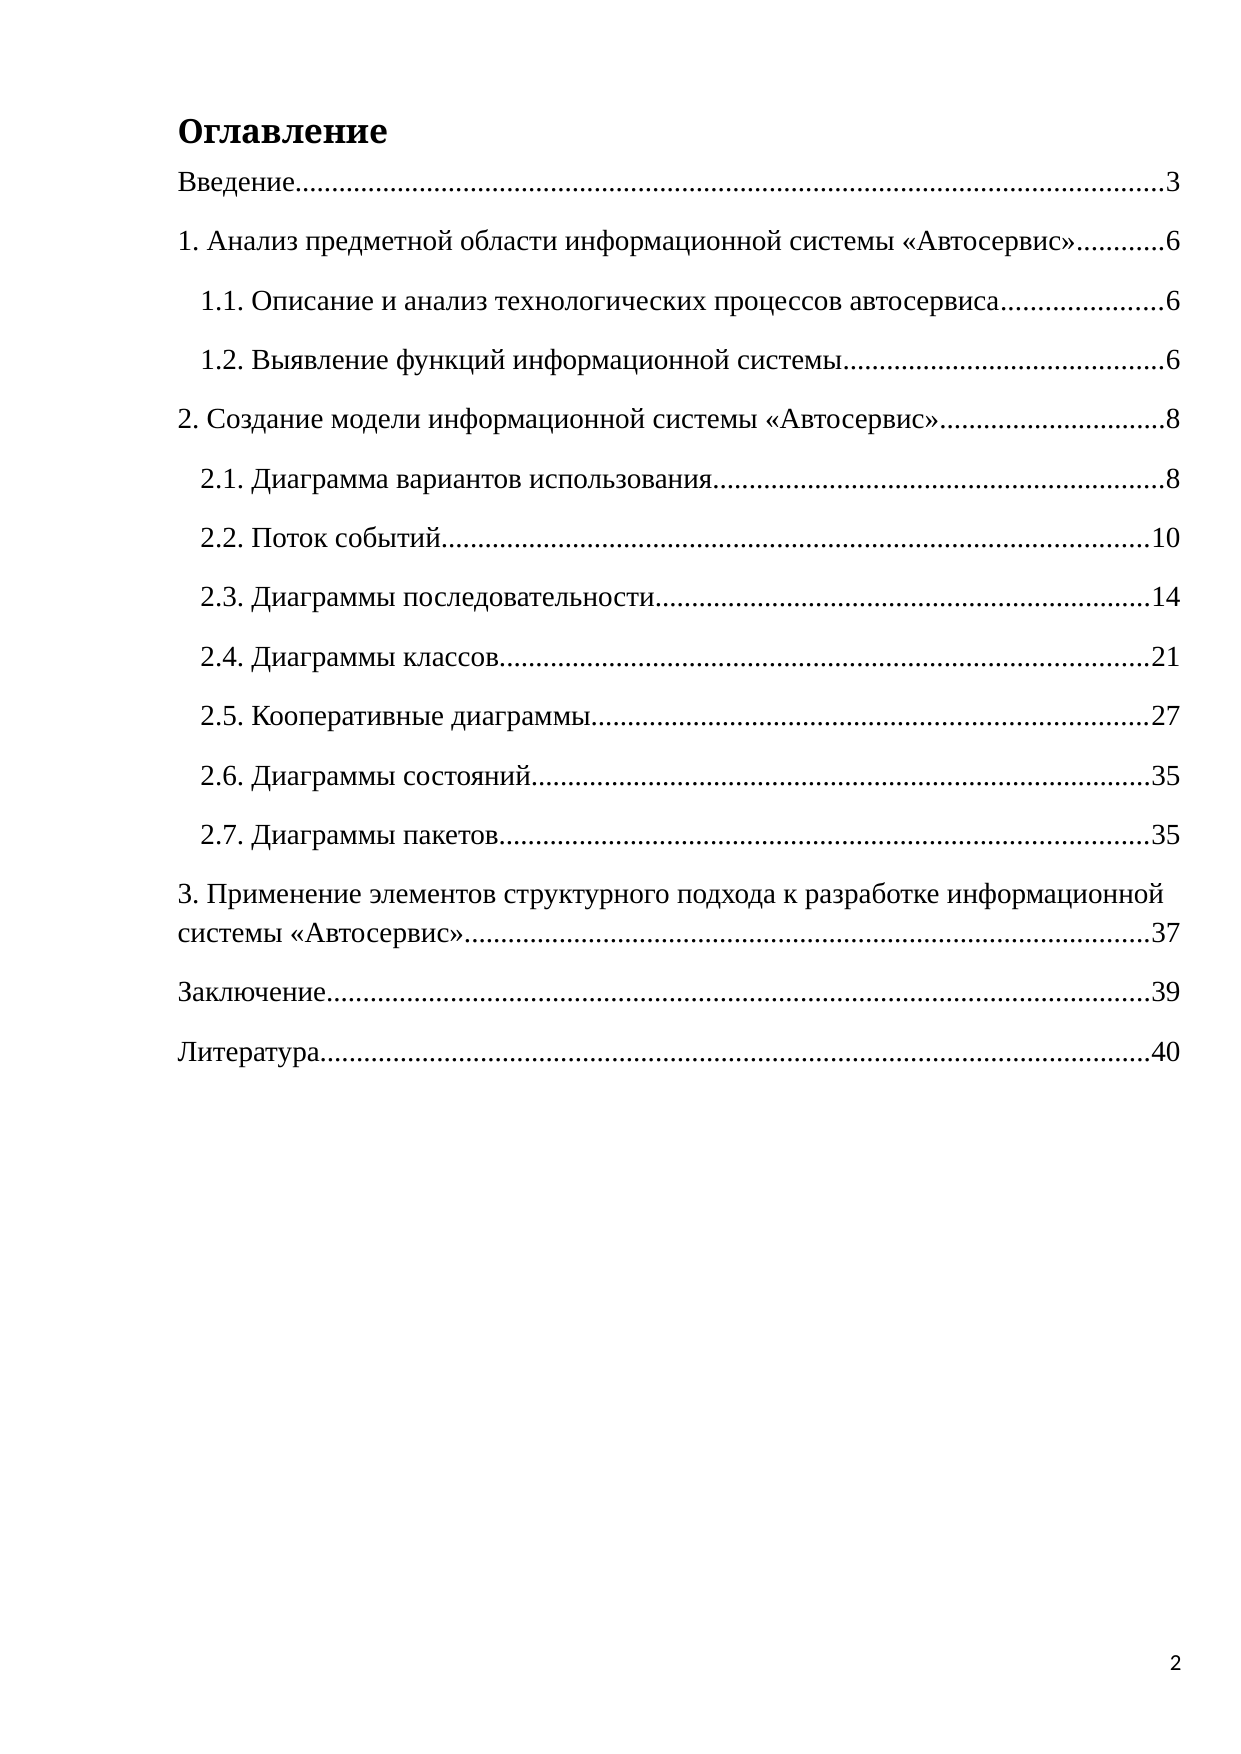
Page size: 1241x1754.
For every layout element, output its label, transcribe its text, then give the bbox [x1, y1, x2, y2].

text 2. Создание модели информационной системы «Автосервис» 8 [177, 401, 1181, 435]
text 2.5. Кооперативные диаграммы 27 [200, 698, 1181, 732]
text 2.4. Диаграммы классов 21 [200, 639, 1181, 672]
text 1. Анализ предметной области информационной системы «Автосервис» 6 [177, 223, 1181, 257]
text 2.2. Поток событий 10 [200, 520, 1181, 554]
text Введение 3 [177, 164, 1181, 197]
text 1.2. Выявление функций информационной системы 6 [200, 342, 1181, 376]
text 3. Применение элементов структурного подхода к разработке информационной системы «Автосервис» 37 [177, 876, 1181, 948]
text 1.1. Описание и анализ технологических процессов автосервиса 6 [200, 283, 1181, 316]
text Заключение 39 [177, 974, 1181, 1008]
text 2.3. Диаграммы последовательности 14 [200, 579, 1181, 613]
text 2.6. Диаграммы состояний 35 [200, 758, 1181, 791]
text 2.7. Диаграммы пакетов 35 [200, 817, 1181, 851]
text Литература 40 [177, 1034, 1181, 1067]
subtitle Оглавление [177, 114, 1181, 152]
text 2.1. Диаграмма вариантов использования 8 [200, 461, 1181, 494]
